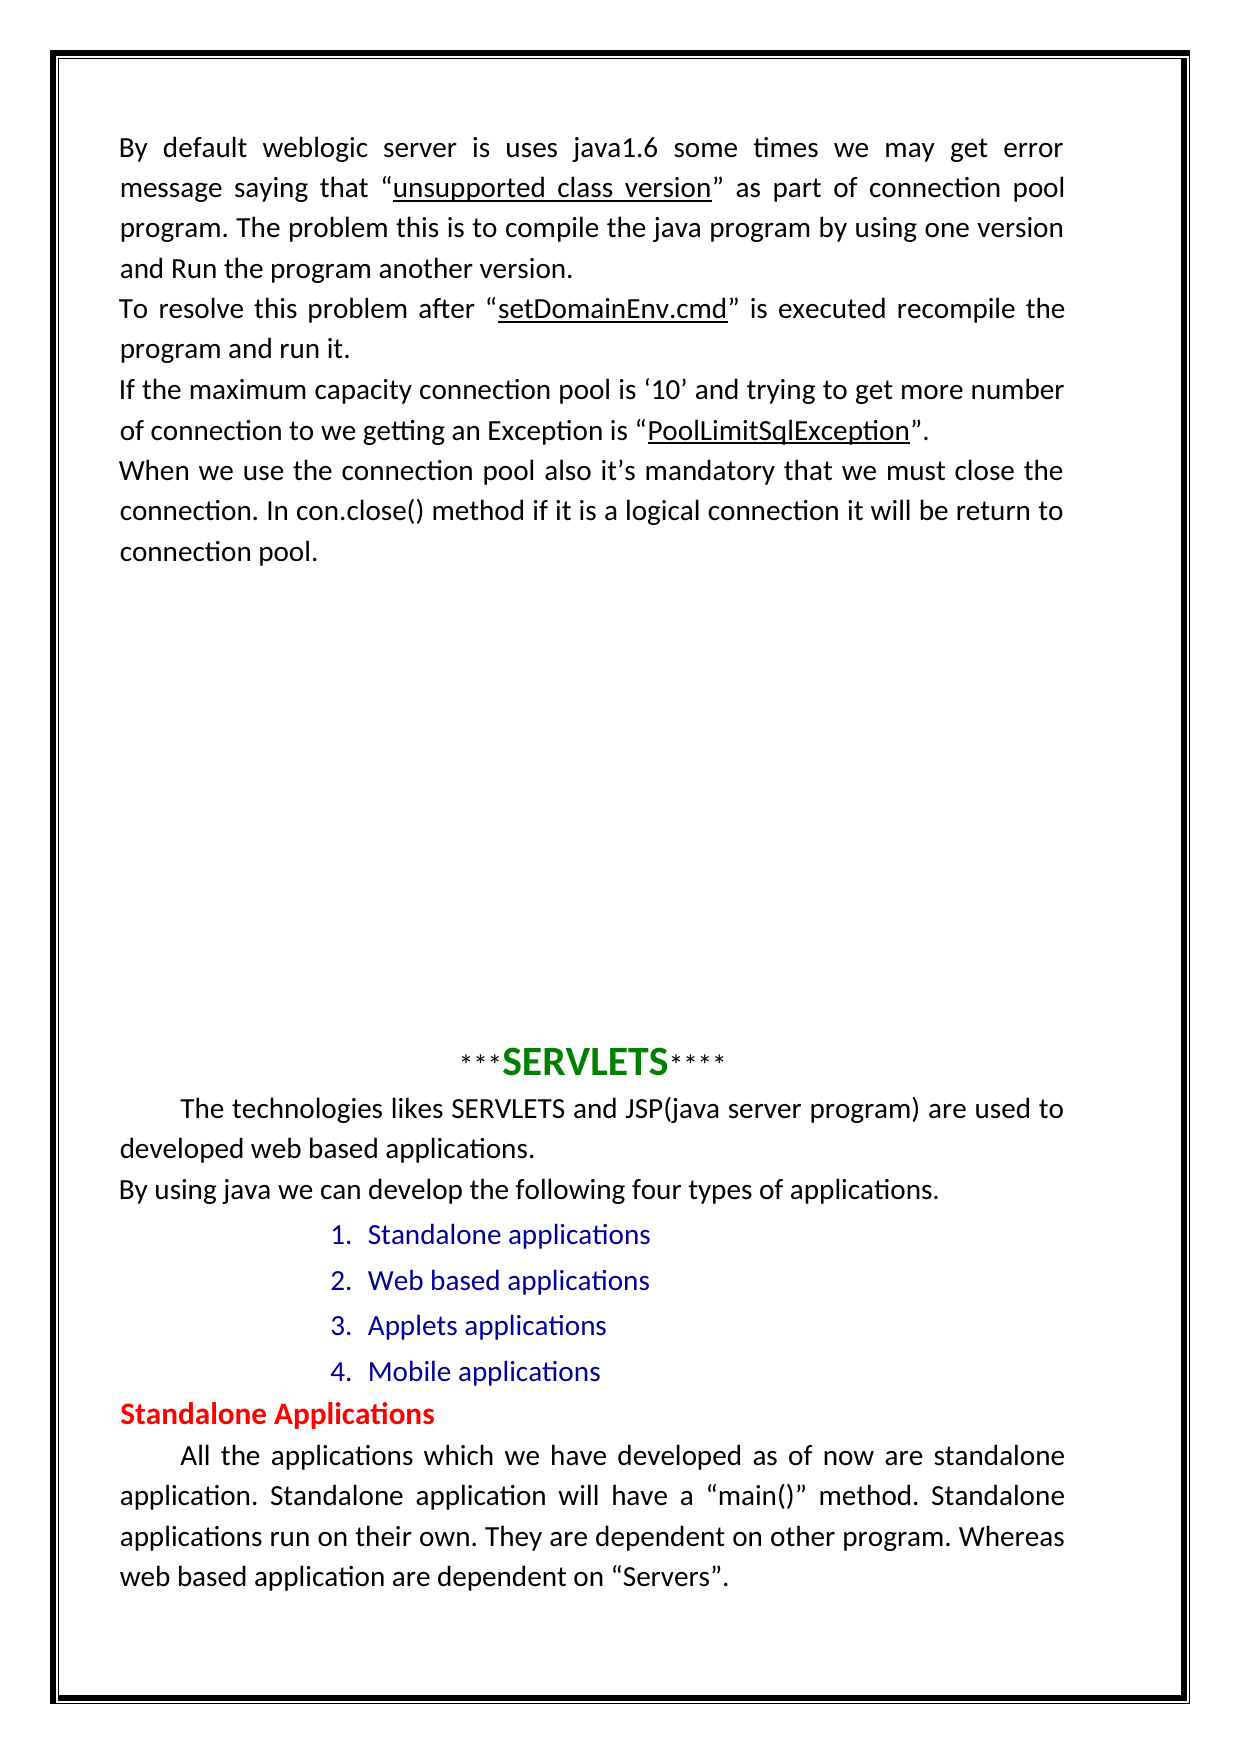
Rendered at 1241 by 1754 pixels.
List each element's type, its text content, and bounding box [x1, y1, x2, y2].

text Standalone Applications [120, 1394, 1066, 1432]
list Web based applications [330, 1262, 1066, 1297]
text To resolve this problem after “setDomainEnv.cmd” is executed recompile the program and run it. [118, 290, 1066, 366]
text All the applications which we have developed as of now are standalone application. Standalone application will have a “main()” method. Standalone applications run on their own. They are dependent on other program. Whereas web based application are dependent on “Servers”. [119, 1437, 1066, 1593]
text When we use the connection pool also it’s mandatory that we must close the connection. In con.close() method if it is a logical connection it will be return to connection pool. [118, 452, 1066, 568]
list Applets applications [330, 1307, 1066, 1343]
list Standalone applications [330, 1216, 1066, 1252]
text By using java we can develop the following four types of applications. [118, 1171, 1066, 1206]
text The technologies likes SERVLETS and JSP(java server program) are used to developed web based applications. [119, 1090, 1066, 1166]
list Mobile applications [330, 1353, 1066, 1389]
subtitle ***SERVLETS**** [105, 1035, 1080, 1086]
text By default weblogic server is uses java1.6 some times we may get error message saying that “unsupported class version” as part of connection pool program. The problem this is to compile the java program by using one version and Run the program another version. [118, 129, 1066, 285]
text If the maximum capacity connection pool is ‘10’ and trying to get more number of connection to we getting an Exception is “PoolLimitSqlException”. [118, 371, 1066, 447]
